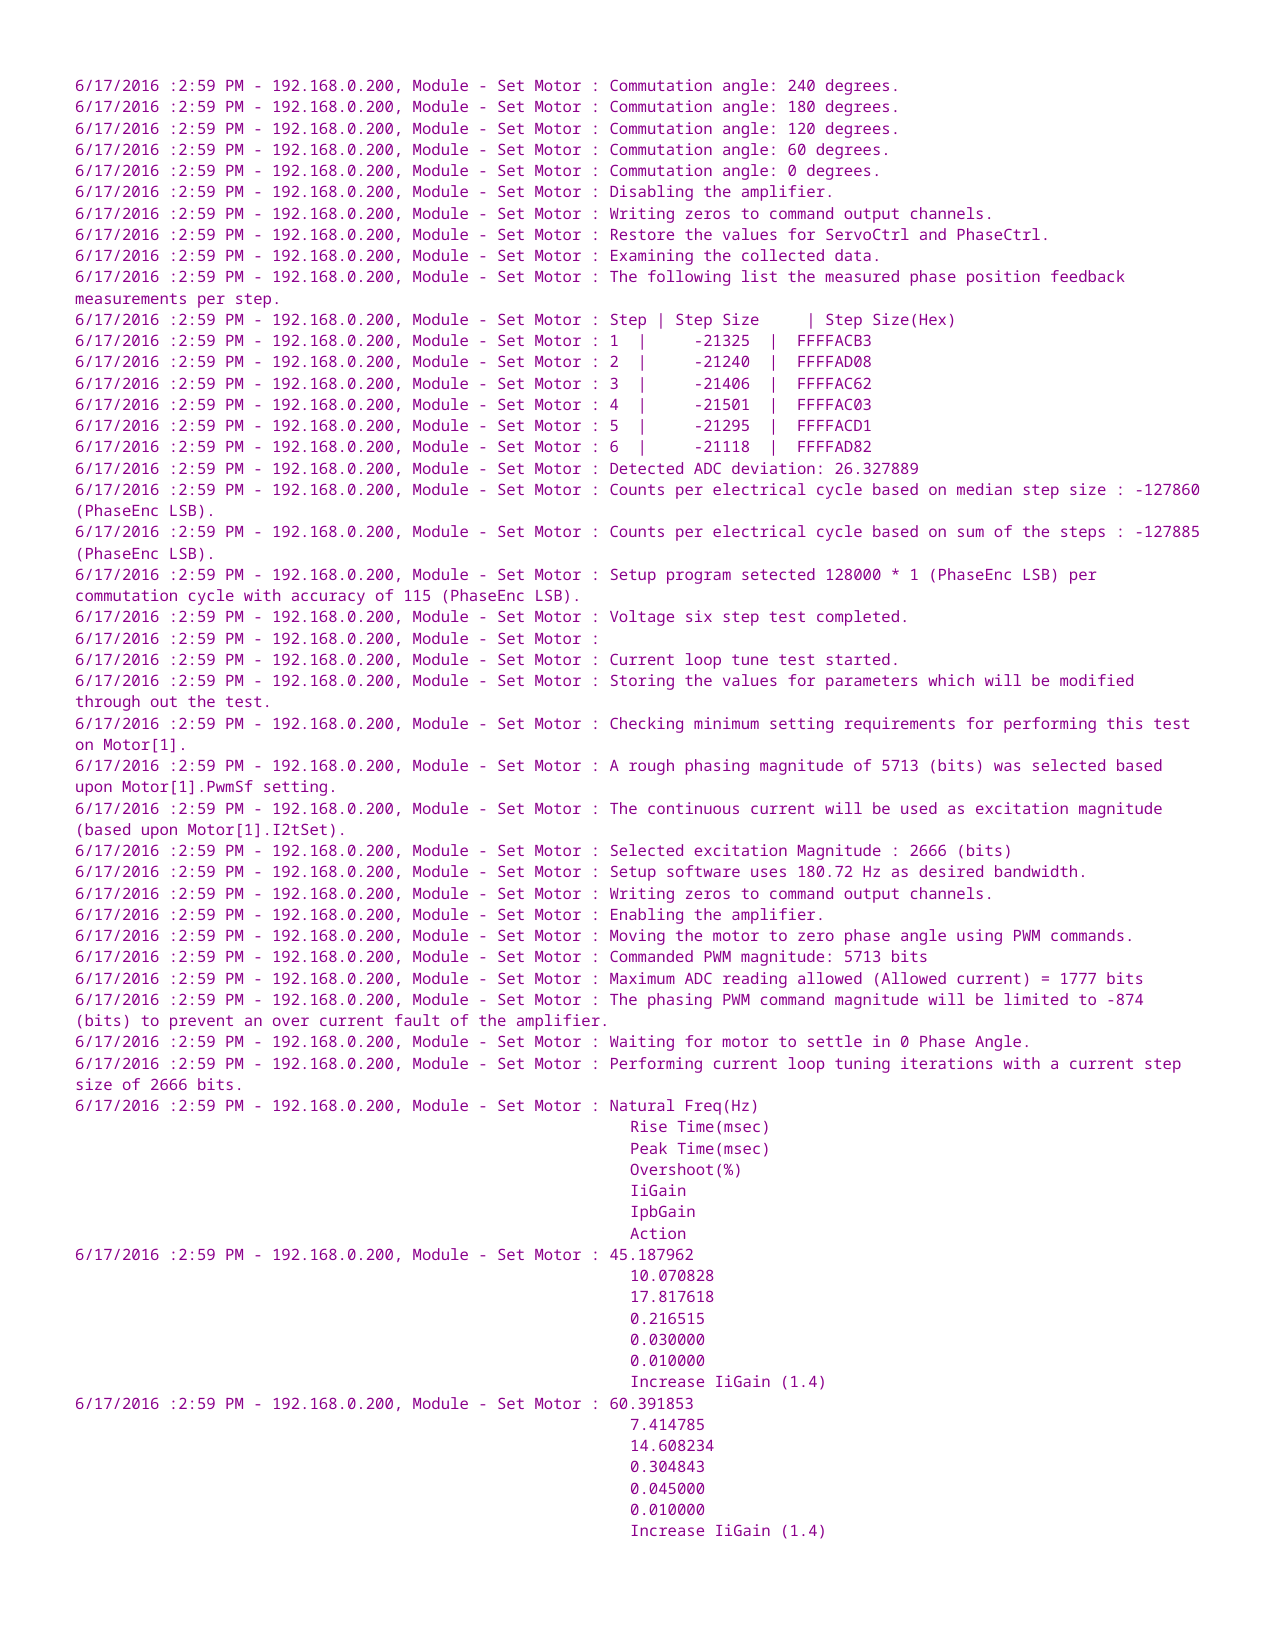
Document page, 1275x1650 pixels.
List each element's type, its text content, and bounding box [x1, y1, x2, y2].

text 6/17/2016 :2:59 PM - 192.168.0.200, Module - Set Motor : Writing zeros to command output channels. [75, 882, 1200, 904]
text 6/17/2016 :2:59 PM - 192.168.0.200, Module - Set Motor : 1 | -21325 | FFFFACB3 [75, 330, 1200, 351]
text 6/17/2016 :2:59 PM - 192.168.0.200, Module - Set Motor : The continuous current will be used as excitation magnitude (based upon Motor[1].I2tSet). [75, 797, 1200, 840]
text 6/17/2016 :2:59 PM - 192.168.0.200, Module - Set Motor : The following list the measured phase position feedback measurements per step. [75, 266, 1200, 309]
text 6/17/2016 :2:59 PM - 192.168.0.200, Module - Set Motor : [75, 627, 1200, 649]
text 6/17/2016 :2:59 PM - 192.168.0.200, Module - Set Motor : 4 | -21501 | FFFFAC03 [75, 394, 1200, 415]
text 6/17/2016 :2:59 PM - 192.168.0.200, Module - Set Motor : Enabling the amplifier. [75, 904, 1200, 925]
text 6/17/2016 :2:59 PM - 192.168.0.200, Module - Set Motor : Step | Step Size | Step Size(Hex) [75, 309, 1200, 330]
text 6/17/2016 :2:59 PM - 192.168.0.200, Module - Set Motor : 5 | -21295 | FFFFACD1 [75, 415, 1200, 436]
text 6/17/2016 :2:59 PM - 192.168.0.200, Module - Set Motor : 2 | -21240 | FFFFAD08 [75, 351, 1200, 372]
text 6/17/2016 :2:59 PM - 192.168.0.200, Module - Set Motor : Commutation angle: 0 degrees. [75, 160, 1200, 181]
text 6/17/2016 :2:59 PM - 192.168.0.200, Module - Set Motor : 6 | -21118 | FFFFAD82 [75, 436, 1200, 457]
text 6/17/2016 :2:59 PM - 192.168.0.200, Module - Set Motor : Examining the collected data. [75, 245, 1200, 266]
text 6/17/2016 :2:59 PM - 192.168.0.200, Module - Set Motor : Maximum ADC reading allowed (Allowed current) = 1777 bits [75, 967, 1200, 989]
text 6/17/2016 :2:59 PM - 192.168.0.200, Module - Set Motor : Commanded PWM magnitude: 5713 bits [75, 946, 1200, 967]
text 6/17/2016 :2:59 PM - 192.168.0.200, Module - Set Motor : Counts per electrical cycle based on median step size : -127860 (PhaseEnc LSB). [75, 479, 1200, 521]
text 6/17/2016 :2:59 PM - 192.168.0.200, Module - Set Motor : Detected ADC deviation: 26.327889 [75, 457, 1200, 479]
text 6/17/2016 :2:59 PM - 192.168.0.200, Module - Set Motor : Performing current loop tuning iterations with a current step size of 2666 bits. [75, 1052, 1200, 1095]
text 6/17/2016 :2:59 PM - 192.168.0.200, Module - Set Motor : Commutation angle: 180 degrees. [75, 96, 1200, 117]
text 6/17/2016 :2:59 PM - 192.168.0.200, Module - Set Motor : Restore the values for ServoCtrl and PhaseCtrl. [75, 224, 1200, 245]
text 6/17/2016 :2:59 PM - 192.168.0.200, Module - Set Motor : The phasing PWM command magnitude will be limited to -874 (bits) to prevent an over current fault of the amplifier. [75, 989, 1200, 1031]
text 6/17/2016 :2:59 PM - 192.168.0.200, Module - Set Motor : Commutation angle: 120 degrees. [75, 117, 1200, 139]
text 6/17/2016 :2:59 PM - 192.168.0.200, Module - Set Motor : Commutation angle: 60 degrees. [75, 139, 1200, 160]
text 6/17/2016 :2:59 PM - 192.168.0.200, Module - Set Motor : Disabling the amplifier. [75, 181, 1200, 202]
text 6/17/2016 :2:59 PM - 192.168.0.200, Module - Set Motor : Commutation angle: 240 degrees. [75, 75, 1200, 96]
text 6/17/2016 :2:59 PM - 192.168.0.200, Module - Set Motor : Waiting for motor to settle in 0 Phase Angle. [75, 1031, 1200, 1052]
text 6/17/2016 :2:59 PM - 192.168.0.200, Module - Set Motor : 45.187962 10.070828 17.817618 0.216515 0.030000 0.010000 Increase IiGain (1.4) [75, 1244, 1200, 1392]
text 6/17/2016 :2:59 PM - 192.168.0.200, Module - Set Motor : 3 | -21406 | FFFFAC62 [75, 372, 1200, 394]
text 6/17/2016 :2:59 PM - 192.168.0.200, Module - Set Motor : Checking minimum setting requirements for performing this test on Motor[1]. [75, 712, 1200, 755]
text 6/17/2016 :2:59 PM - 192.168.0.200, Module - Set Motor : Moving the motor to zero phase angle using PWM commands. [75, 925, 1200, 946]
text 6/17/2016 :2:59 PM - 192.168.0.200, Module - Set Motor : Counts per electrical cycle based on sum of the steps : -127885 (PhaseEnc LSB). [75, 521, 1200, 564]
text 6/17/2016 :2:59 PM - 192.168.0.200, Module - Set Motor : Setup program setected 128000 * 1 (PhaseEnc LSB) per commutation cycle with accuracy of 115 (PhaseEnc LSB). [75, 564, 1200, 606]
text 6/17/2016 :2:59 PM - 192.168.0.200, Module - Set Motor : Current loop tune test started. [75, 649, 1200, 670]
text 6/17/2016 :2:59 PM - 192.168.0.200, Module - Set Motor : Storing the values for parameters which will be modified through out the test. [75, 670, 1200, 712]
text 6/17/2016 :2:59 PM - 192.168.0.200, Module - Set Motor : Natural Freq(Hz) Rise Time(msec) Peak Time(msec) Overshoot(%) IiGain IpbGain Action [75, 1095, 1200, 1244]
text 6/17/2016 :2:59 PM - 192.168.0.200, Module - Set Motor : A rough phasing magnitude of 5713 (bits) was selected based upon Motor[1].PwmSf setting. [75, 755, 1200, 797]
text 6/17/2016 :2:59 PM - 192.168.0.200, Module - Set Motor : Voltage six step test completed. [75, 606, 1200, 627]
text 6/17/2016 :2:59 PM - 192.168.0.200, Module - Set Motor : Writing zeros to command output channels. [75, 202, 1200, 224]
text 6/17/2016 :2:59 PM - 192.168.0.200, Module - Set Motor : Selected excitation Magnitude : 2666 (bits) [75, 840, 1200, 861]
text 6/17/2016 :2:59 PM - 192.168.0.200, Module - Set Motor : 60.391853 7.414785 14.608234 0.304843 0.045000 0.010000 Increase IiGain (1.4) [75, 1392, 1200, 1541]
text 6/17/2016 :2:59 PM - 192.168.0.200, Module - Set Motor : Setup software uses 180.72 Hz as desired bandwidth. [75, 861, 1200, 882]
